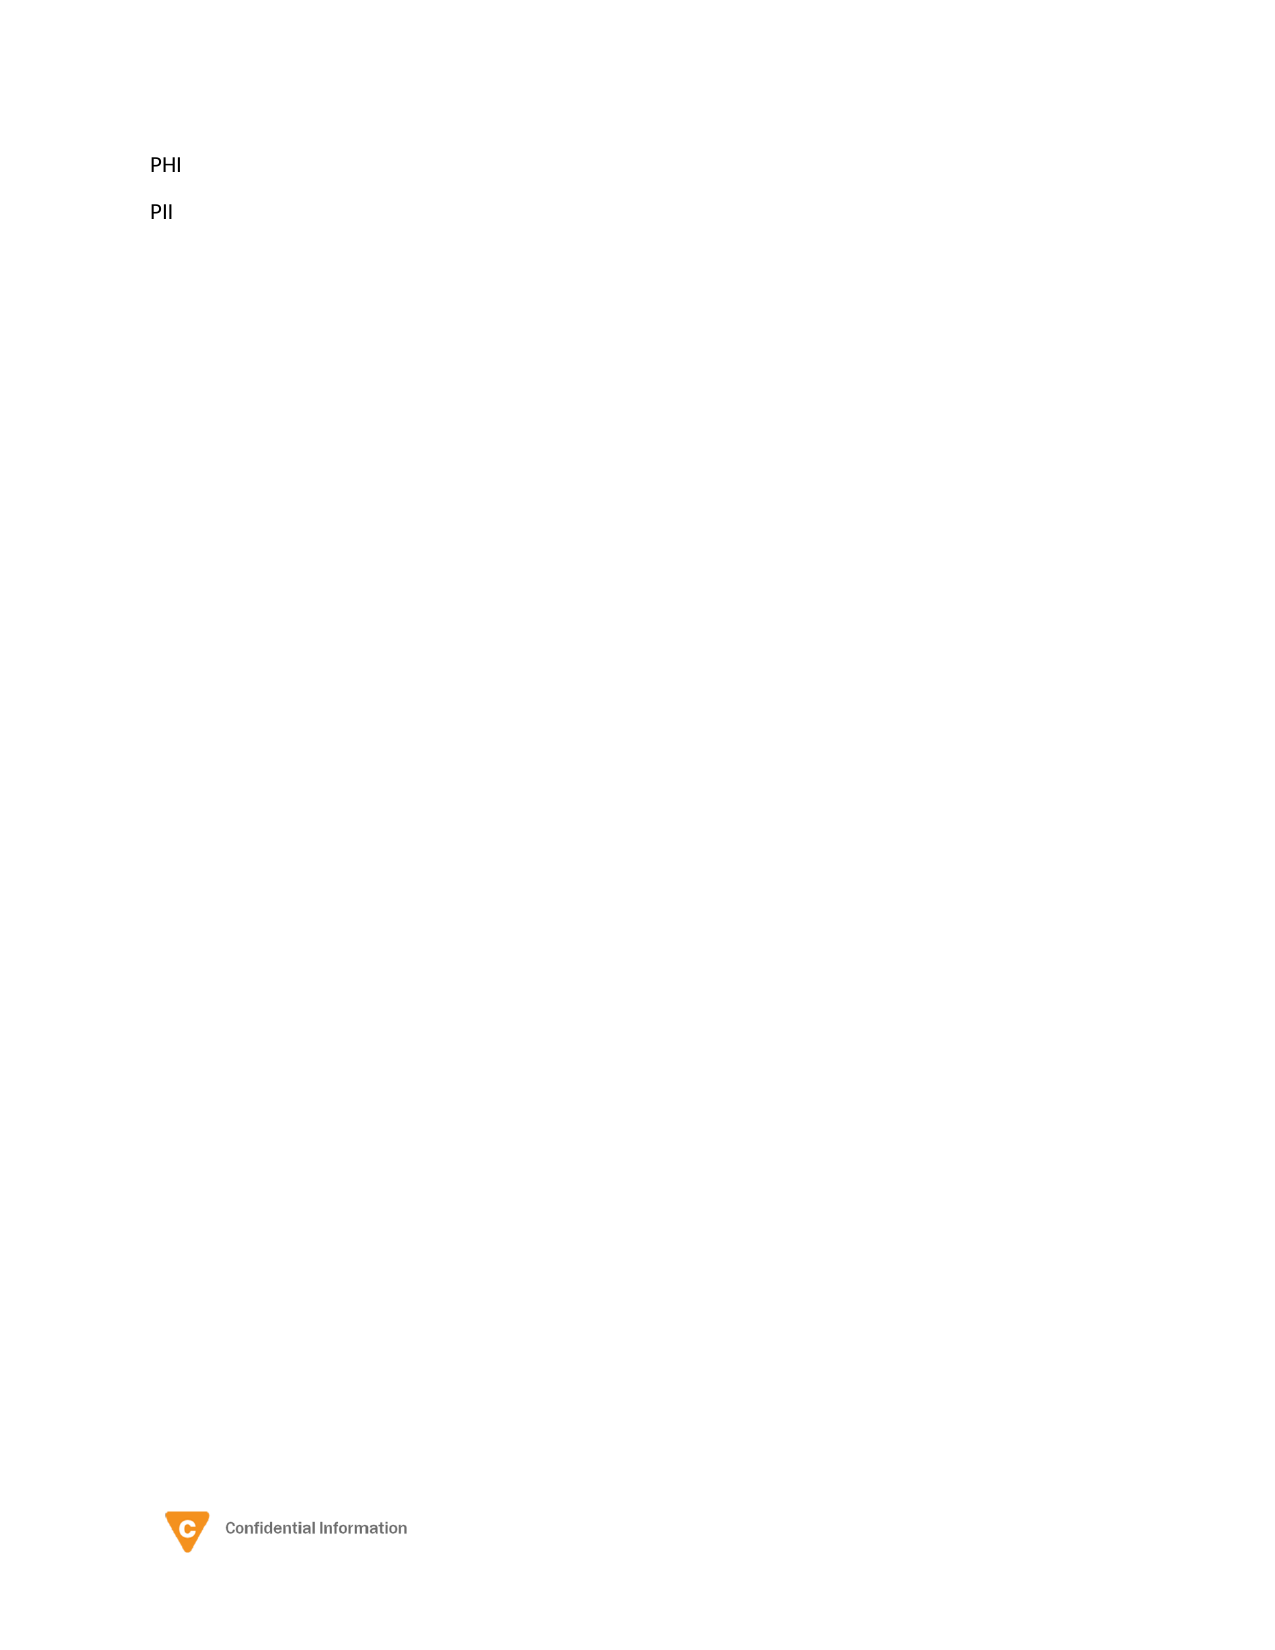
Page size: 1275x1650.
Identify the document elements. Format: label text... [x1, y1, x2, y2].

text PII [150, 197, 1125, 225]
text PHI [150, 150, 1125, 178]
picture [150, 1510, 422, 1564]
